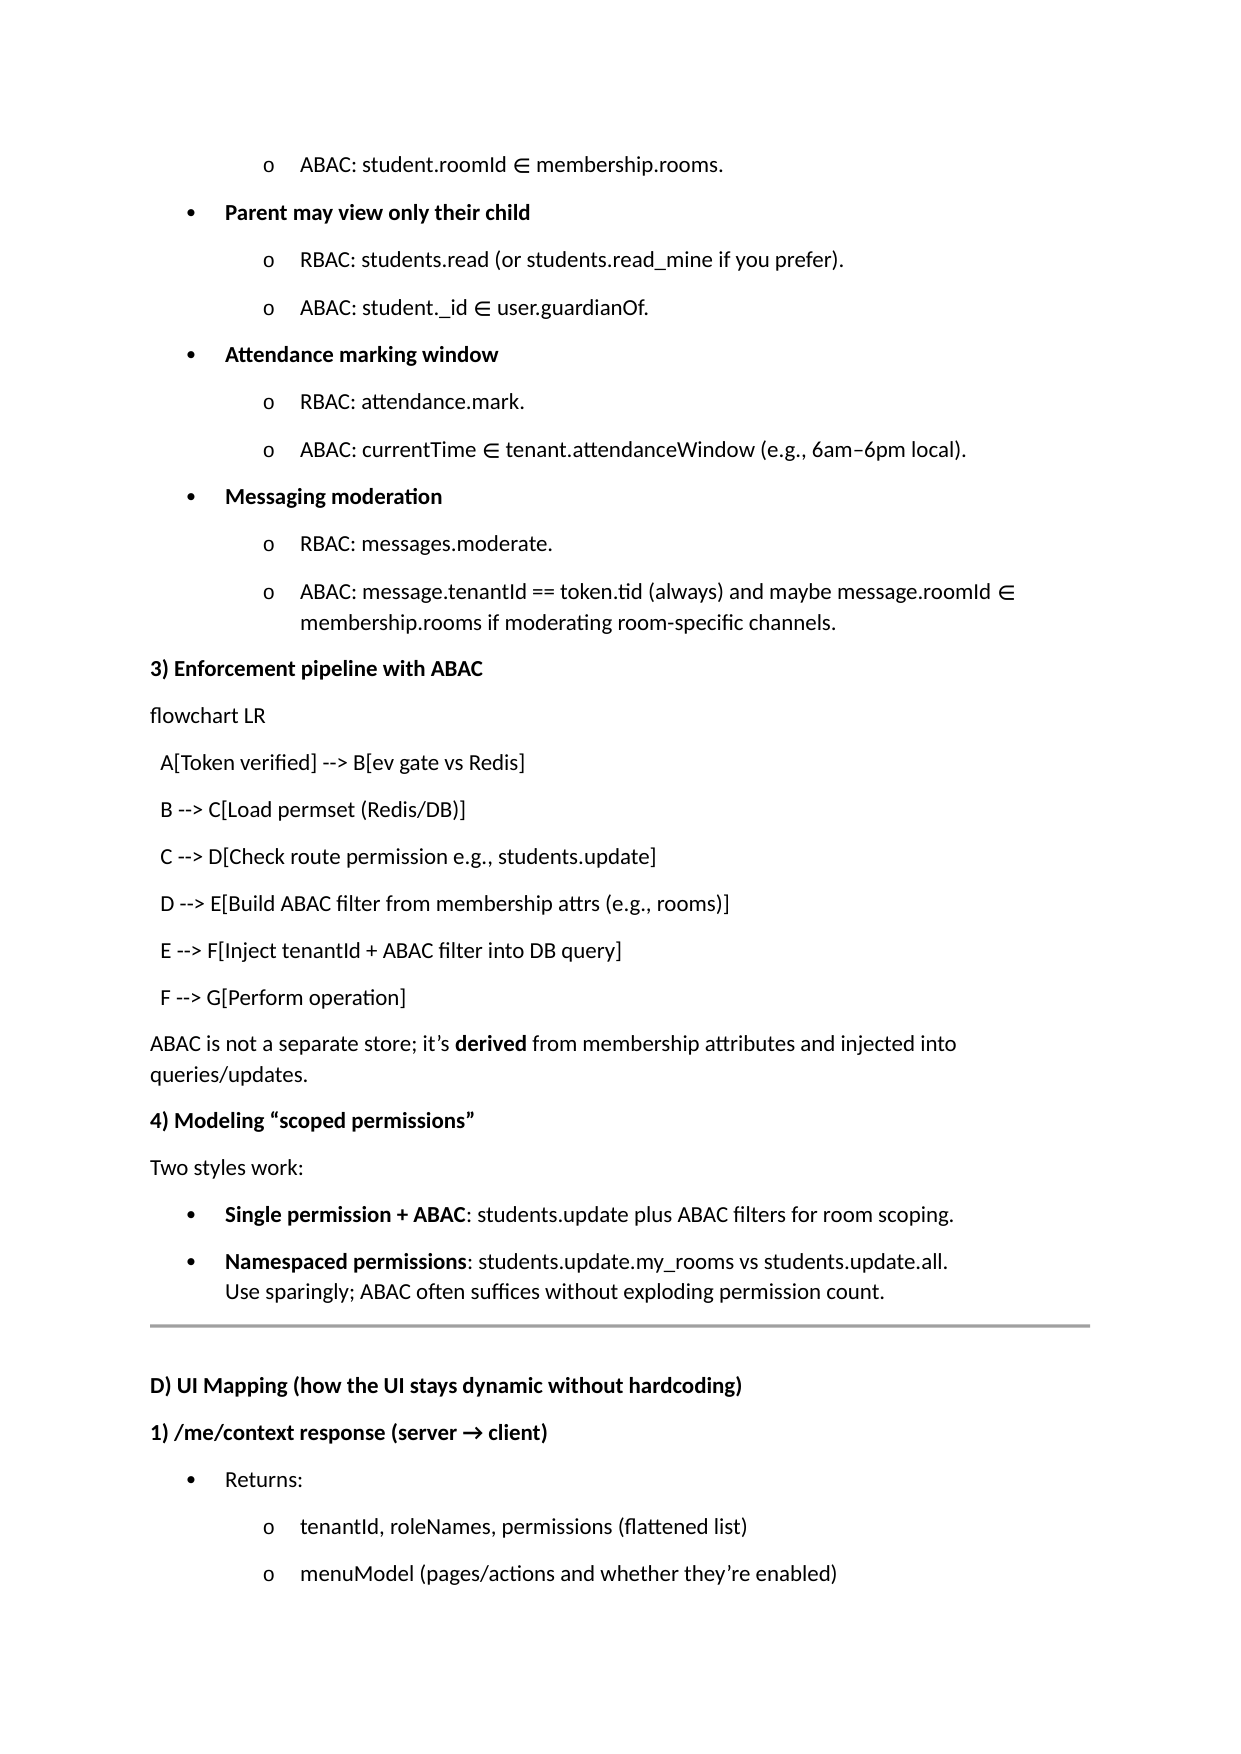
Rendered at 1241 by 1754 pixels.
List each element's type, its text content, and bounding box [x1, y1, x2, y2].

text 4) Modeling “scoped permissions” [150, 1107, 1090, 1135]
list RBAC: students.read (or students.read_mine if you prefer). [262, 245, 1090, 273]
text D) UI Mapping (how the UI stays dynamic without hardcoding) [150, 1371, 1090, 1399]
list menuModel (pages/actions and whether they’re enabled) [262, 1559, 1090, 1588]
list Attendance marking window [187, 340, 1090, 368]
text 3) Enforcement pipeline with ABAC [150, 654, 1090, 683]
text F --> G[Perform operation] [150, 983, 1090, 1011]
text 1) /me/context response (server → client) [150, 1418, 1090, 1446]
text A[Token verified] --> B[ev gate vs Redis] [150, 748, 1090, 776]
text flowchart LR [150, 701, 1090, 729]
list tenantId, roleNames, permissions (flattened list) [262, 1512, 1090, 1540]
list Namespaced permissions: students.update.my_rooms vs students.update.all. Use sparingly; ABAC often suffices without exploding permission count. [187, 1247, 1090, 1306]
list ABAC: message.tenantId == token.tid (always) and maybe message.roomId ∈ membership.rooms if moderating room-specific channels. [262, 577, 1090, 636]
list RBAC: messages.moderate. [262, 529, 1090, 558]
list RBAC: attendance.mark. [262, 387, 1090, 416]
list Single permission + ABAC: students.update plus ABAC filters for room scoping. [187, 1200, 1090, 1228]
text E --> F[Inject tenantId + ABAC filter into DB query] [150, 936, 1090, 964]
text Two styles work: [150, 1153, 1090, 1182]
list ABAC: currentTime ∈ tenant.attendanceWindow (e.g., 6am–6pm local). [262, 434, 1090, 463]
text C --> D[Check route permission e.g., students.update] [150, 842, 1090, 870]
list Messaging moderation [187, 482, 1090, 510]
text ABAC is not a separate store; it’s derived from membership attributes and injected into queries/updates. [150, 1029, 1090, 1088]
list Parent may view only their child [187, 198, 1090, 226]
list ABAC: student.roomId ∈ membership.rooms. [262, 150, 1090, 179]
list ABAC: student._id ∈ user.guardianOf. [262, 292, 1090, 321]
text D --> E[Build ABAC filter from membership attrs (e.g., rooms)] [150, 889, 1090, 917]
text B --> C[Load permset (Redis/DB)] [150, 795, 1090, 823]
list Returns: [187, 1465, 1090, 1493]
